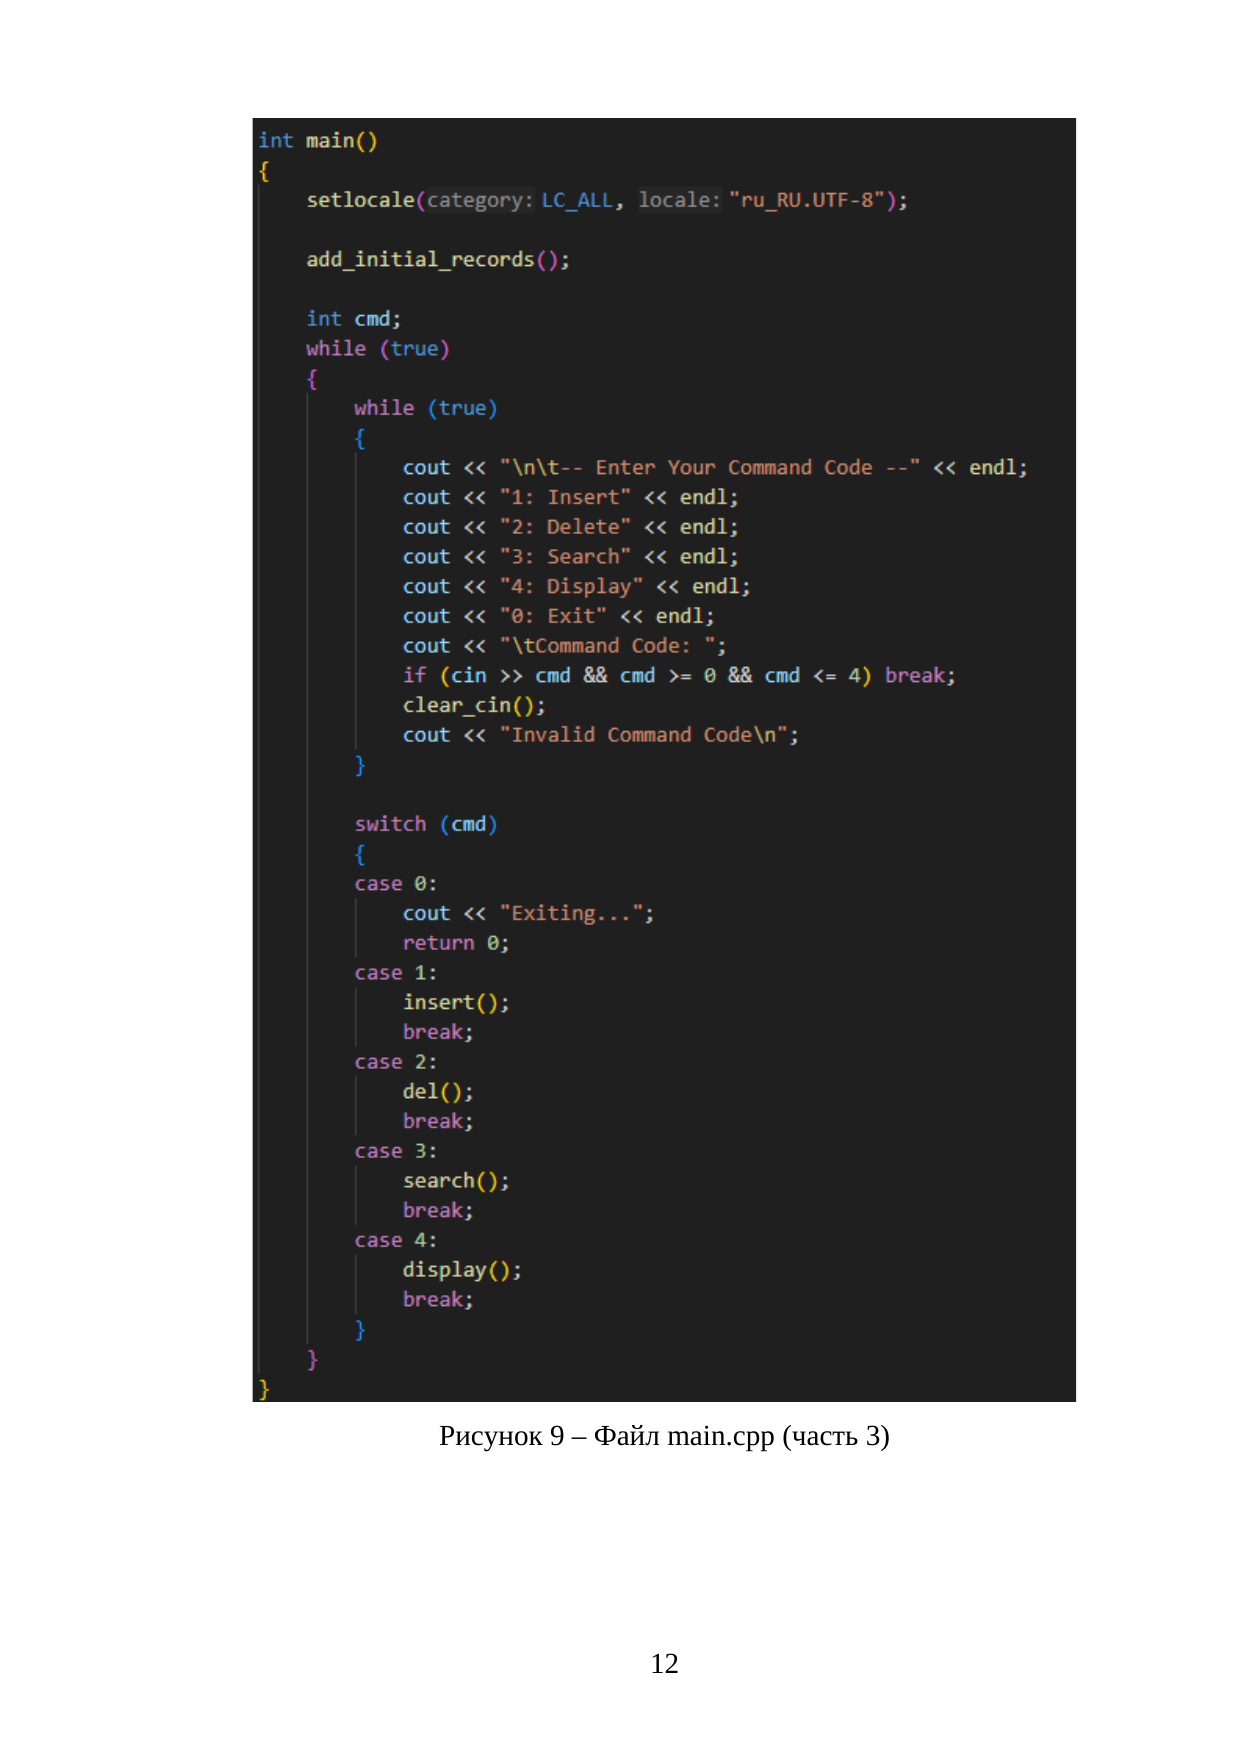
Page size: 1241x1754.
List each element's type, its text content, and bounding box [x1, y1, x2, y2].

picture [252, 118, 1077, 1402]
text Рисунок 9 – Файл main.cpp (часть 3) [177, 1418, 1152, 1451]
